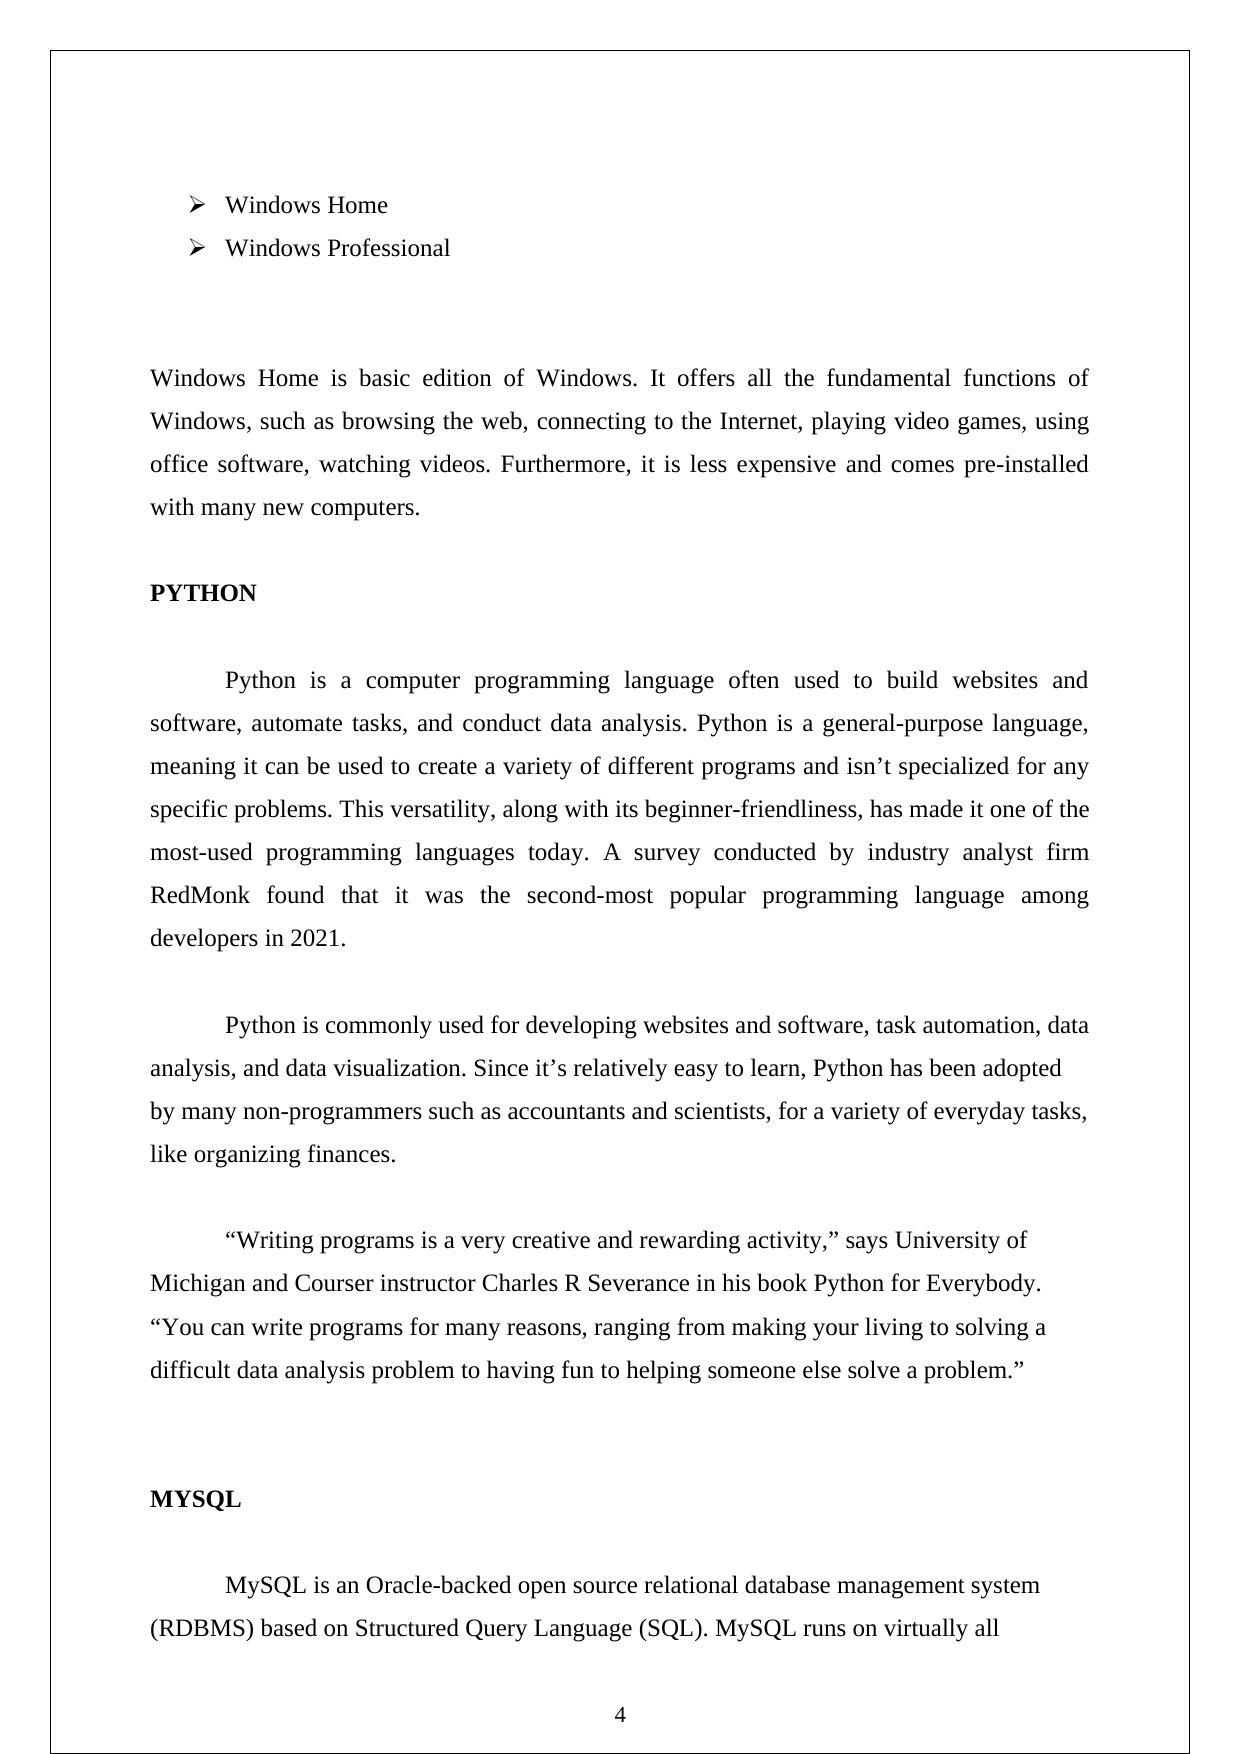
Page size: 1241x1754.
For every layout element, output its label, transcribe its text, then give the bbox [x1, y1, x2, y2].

text Windows Home is basic edition of Windows. It offers all the fundamental functions of Windows, such as browsing the web, connecting to the Internet, playing video games, using office software, watching videos. Furthermore, it is less expensive and comes pre-installed with many new computers. [150, 363, 1090, 521]
text Python is commonly used for developing websites and software, task automation, data analysis, and data visualization. Since it’s relatively easy to learn, Python has been adopted by many non-programmers such as accountants and scientists, for a variety of everyday tasks, like organizing finances. [150, 1010, 1090, 1168]
list Windows Professional [187, 233, 1090, 262]
text MYSQL [150, 1484, 1090, 1513]
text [150, 1570, 1090, 1642]
list Windows Home [187, 190, 1090, 219]
text “Writing programs is a very creative and rewarding activity,” says University of Michigan and Courser instructor Charles R Severance in his book Python for Everybody. “You can write programs for many reasons, ranging from making your living to solving a difficult data analysis problem to having fun to helping someone else solve a problem.” [150, 1225, 1090, 1383]
text Python is a computer programming language often used to build websites and software, automate tasks, and conduct data analysis. Python is a general-purpose language, meaning it can be used to create a variety of different programs and isn’t specialized for any specific problems. This versatility, along with its beginner-friendliness, has made it one of the most-used programming languages today. A survey conducted by industry analyst firm RedMonk found that it was the second-most popular programming language among developers in 2021. [150, 665, 1090, 952]
text PYTHON [150, 578, 1090, 607]
